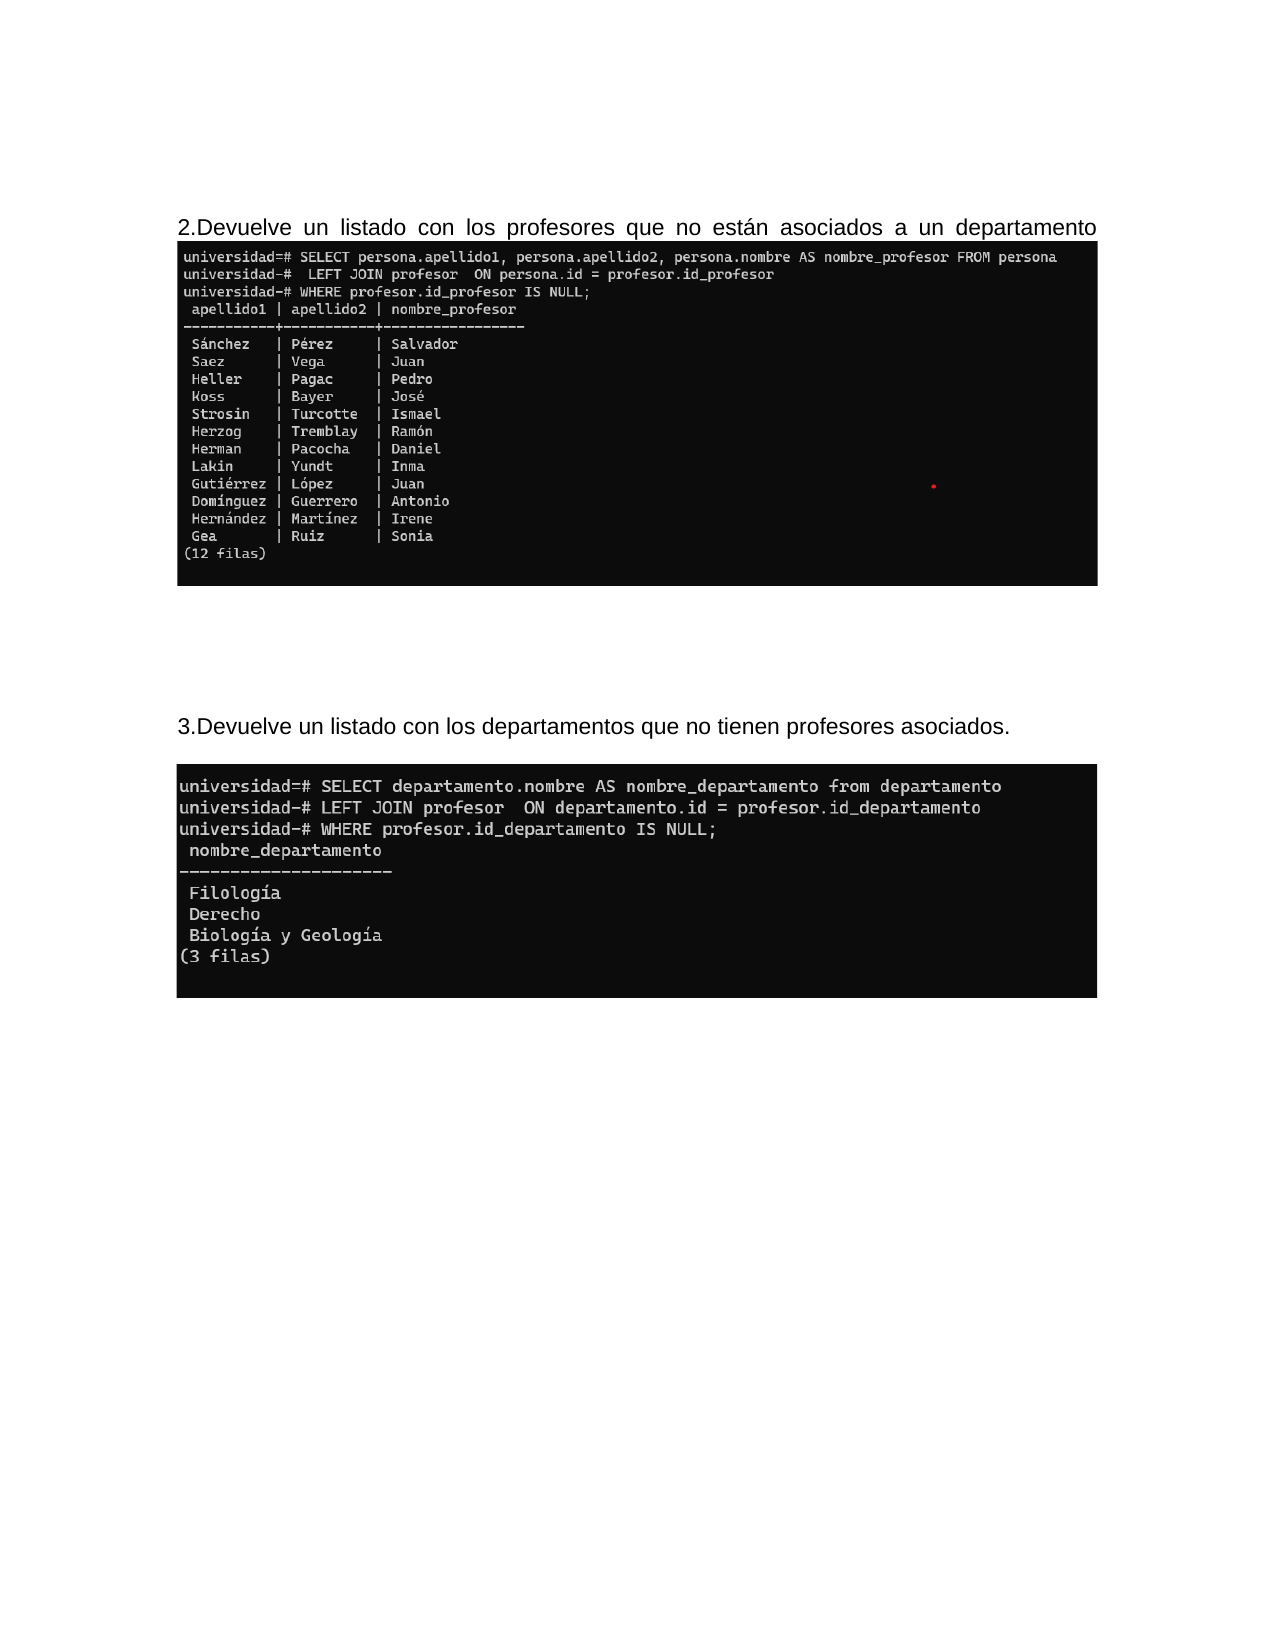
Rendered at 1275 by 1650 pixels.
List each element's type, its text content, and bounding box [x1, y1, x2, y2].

text 3.Devuelve un listado con los departamentos que no tienen profesores asociados. [177, 713, 1098, 739]
picture [177, 241, 1098, 586]
text 2.Devuelve un listado con los profesores que no están asociados a un departamento [177, 214, 1098, 241]
picture [176, 764, 1098, 998]
